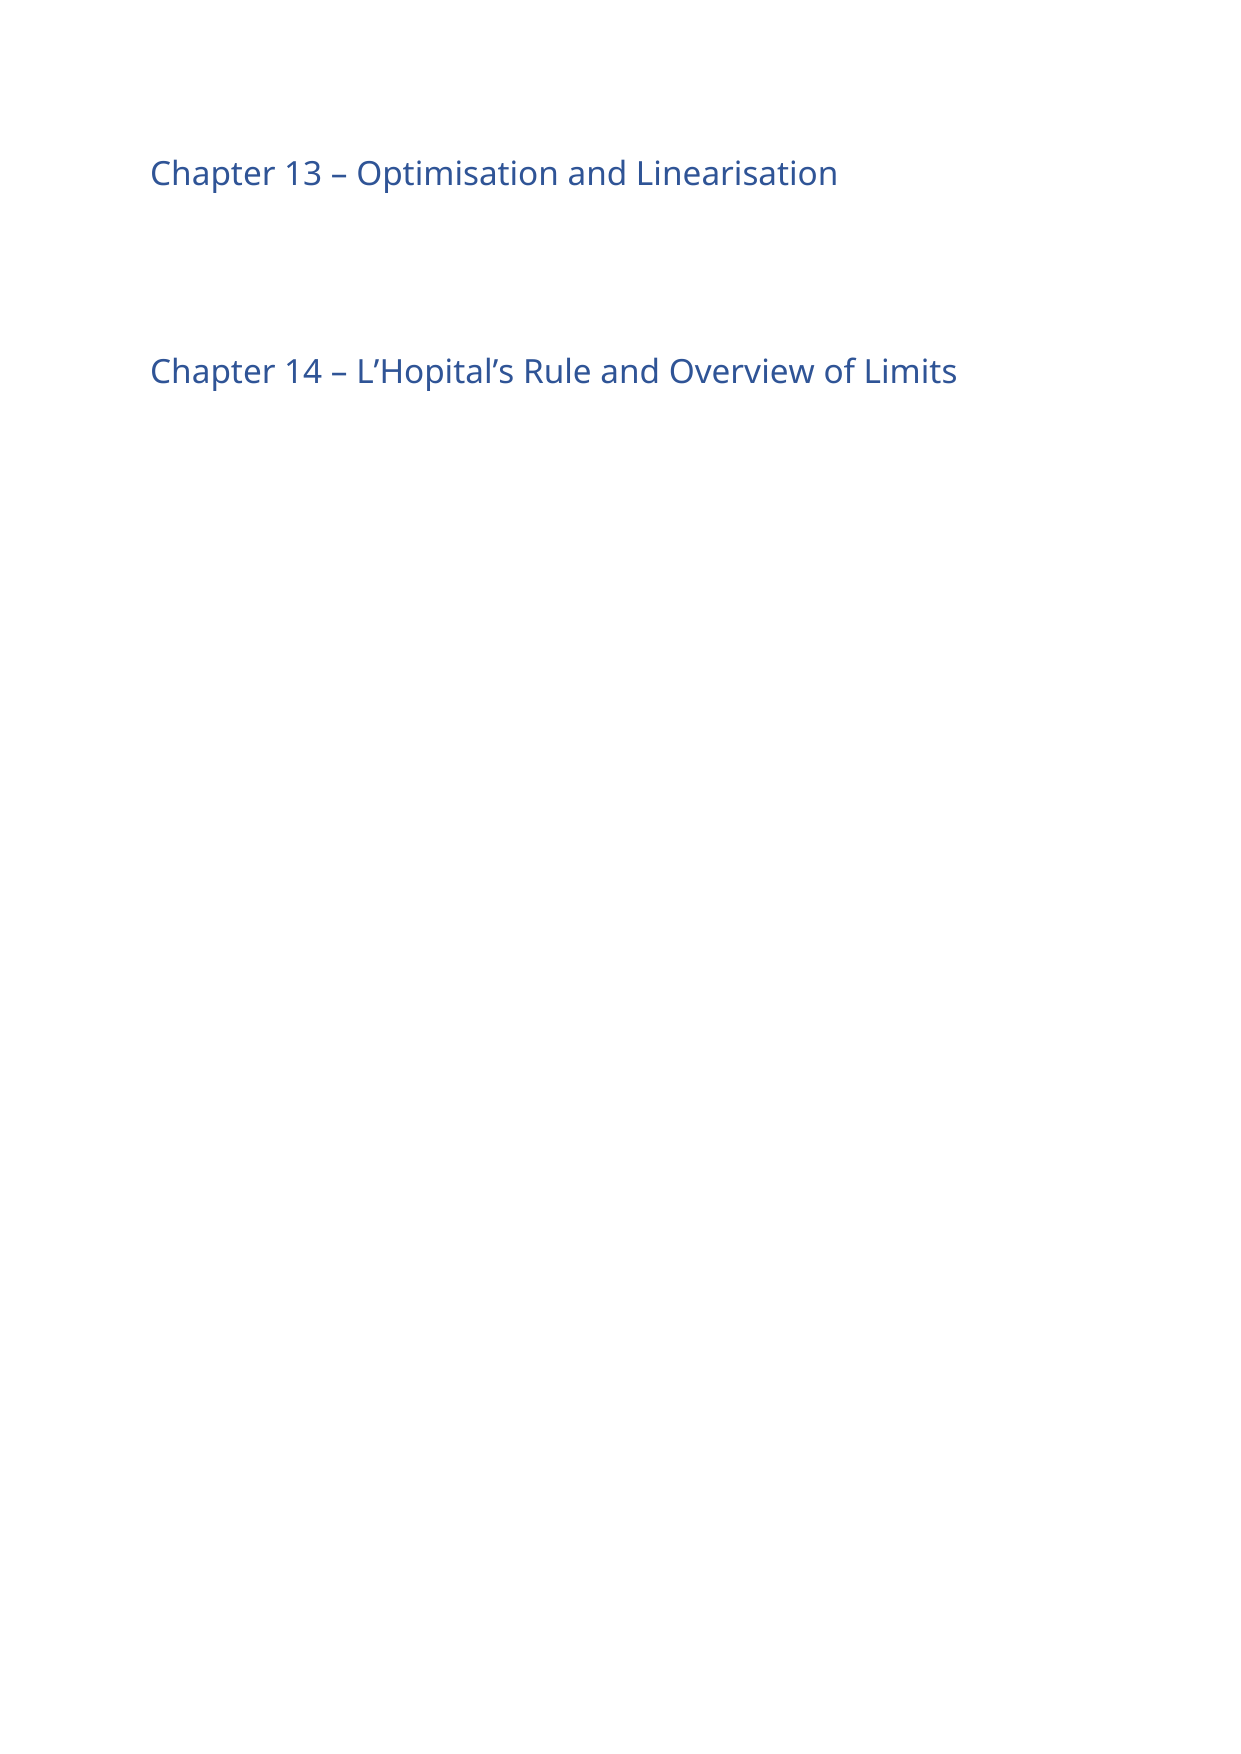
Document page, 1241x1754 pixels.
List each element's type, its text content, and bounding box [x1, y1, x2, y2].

subtitle Chapter 13 – Optimisation and Linearisation [150, 150, 1090, 195]
subtitle Chapter 14 – L’Hopital’s Rule and Overview of Limits [150, 348, 1090, 393]
